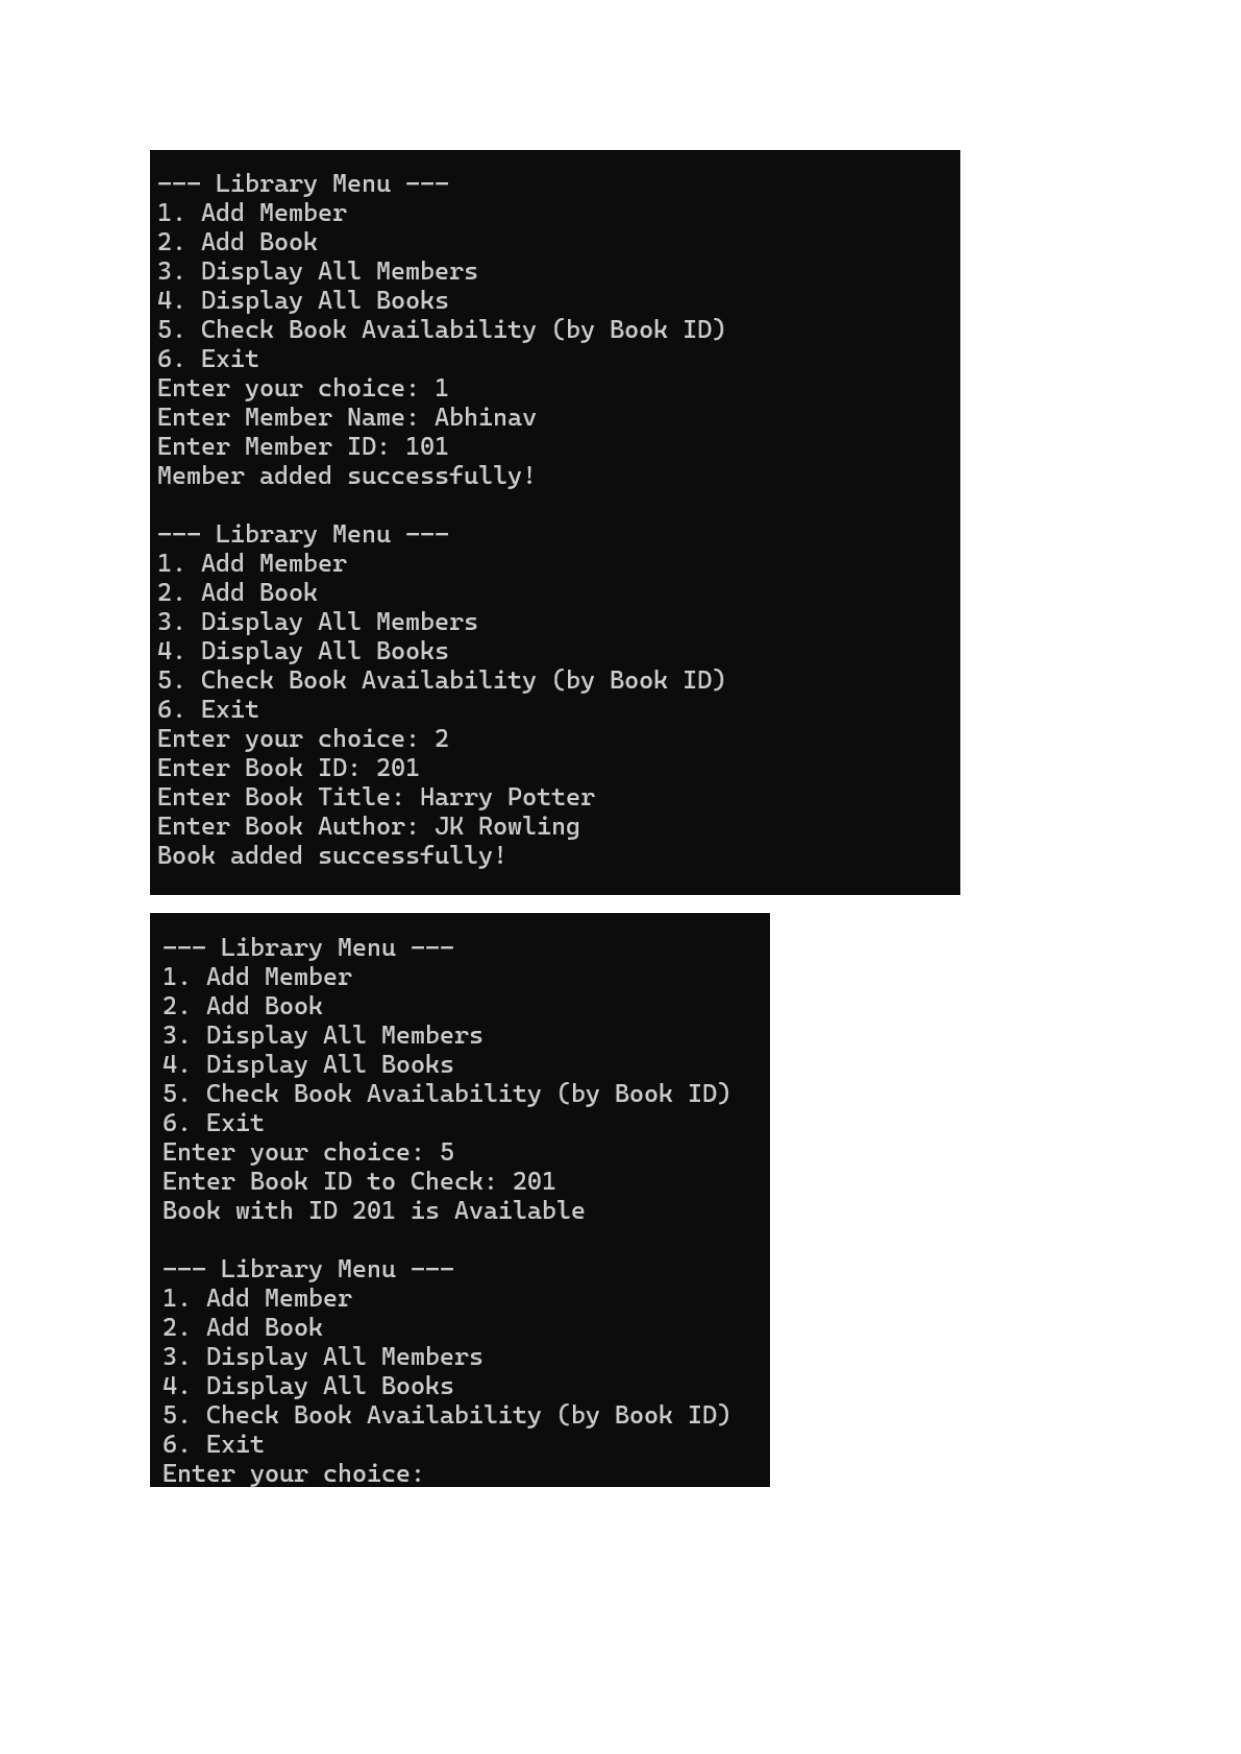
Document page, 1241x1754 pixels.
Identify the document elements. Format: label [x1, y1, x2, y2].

picture [150, 913, 770, 1487]
picture [150, 150, 961, 895]
